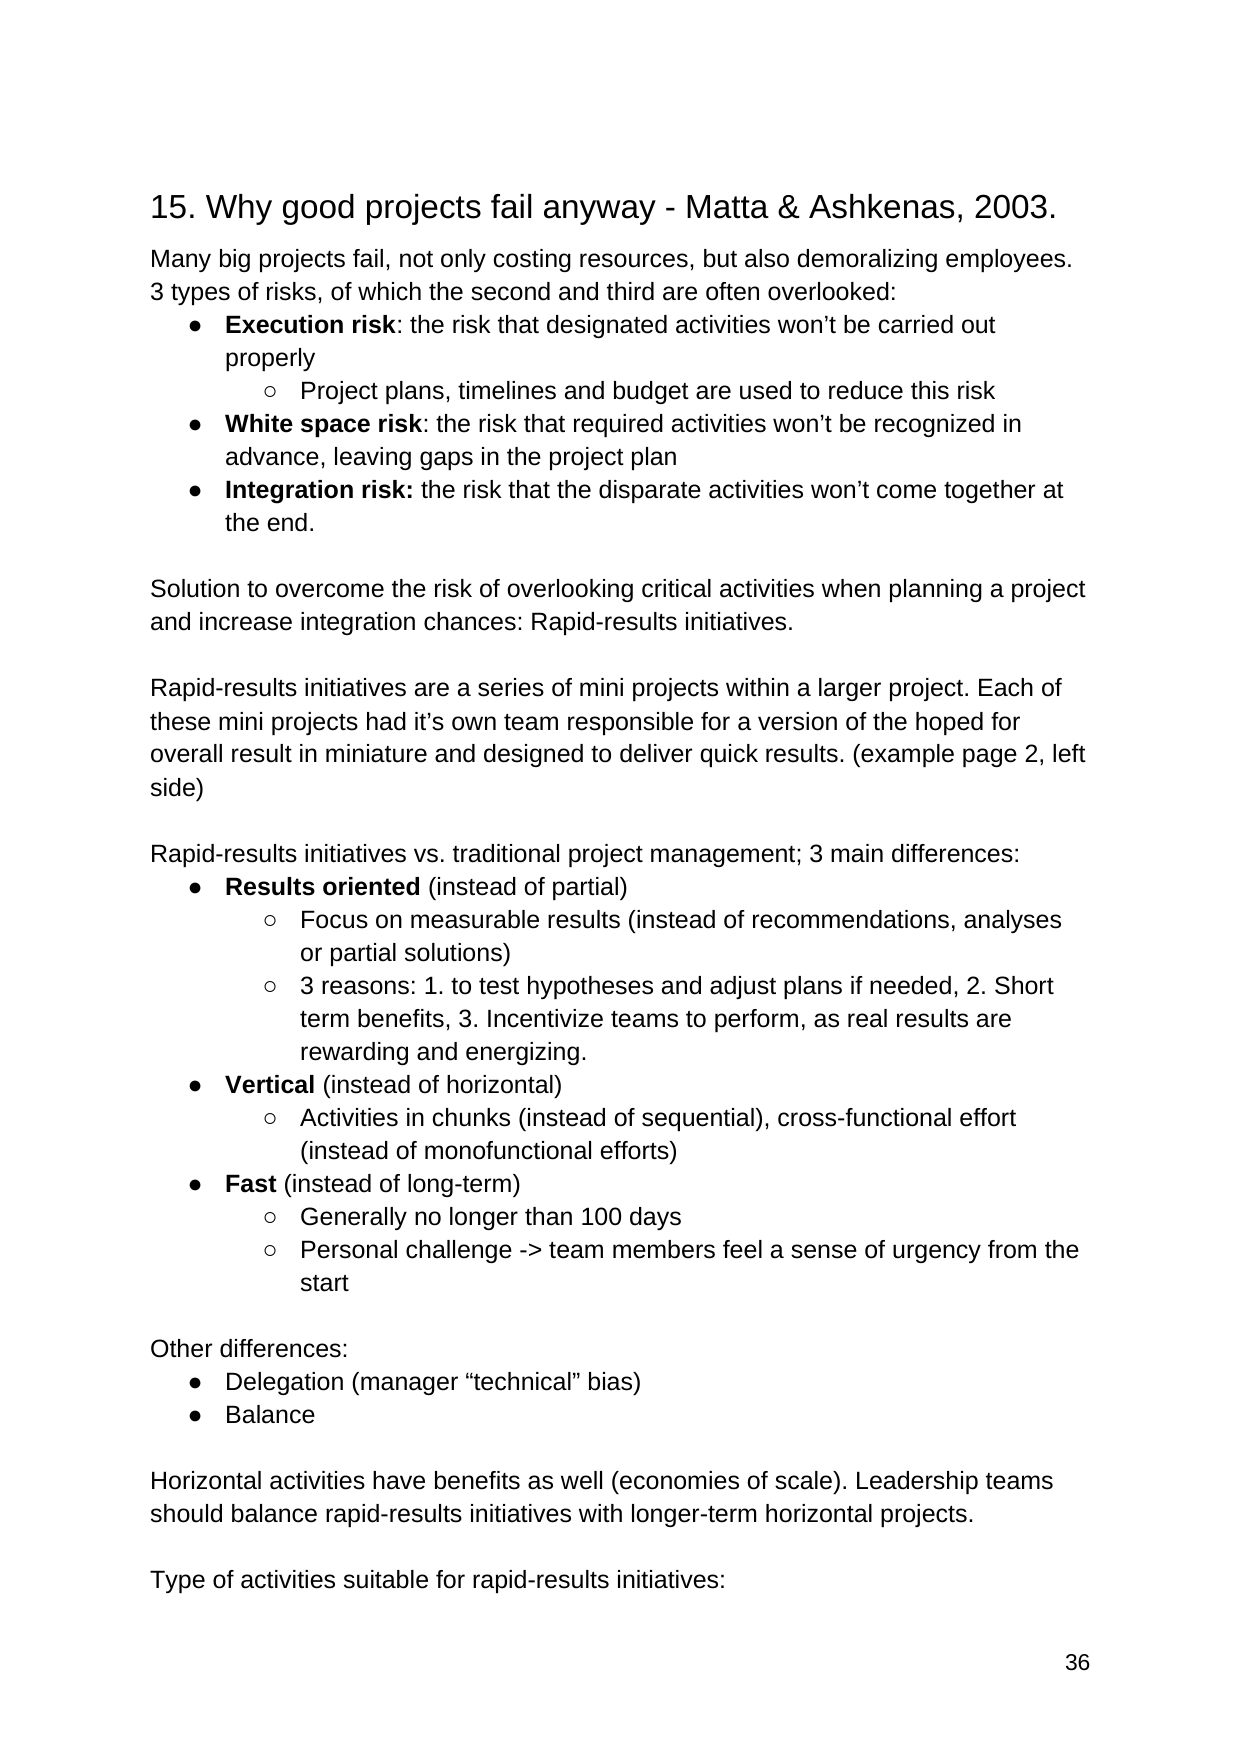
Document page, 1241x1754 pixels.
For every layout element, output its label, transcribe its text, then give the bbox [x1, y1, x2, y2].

text Rapid-results initiatives vs. traditional project management; 3 main differences: [150, 838, 1090, 867]
list Delegation (manager “technical” bias) [187, 1367, 1090, 1396]
text Other differences: [150, 1334, 1090, 1363]
text Solution to overcome the risk of overlooking critical activities when planning a project and increase integration chances: Rapid-results initiatives. [150, 574, 1090, 636]
list Focus on measurable results (instead of recommendations, analyses or partial solutions) [262, 904, 1090, 966]
list Generally no longer than 100 days [262, 1202, 1090, 1231]
list Project plans, timelines and budget are used to reduce this risk [262, 376, 1090, 405]
text Type of activities suitable for rapid-results initiatives: [150, 1565, 1090, 1594]
list Activities in chunks (instead of sequential), cross-functional effort (instead of monofunctional efforts) [262, 1103, 1090, 1164]
subtitle 15. Why good projects fail anyway - Matta & Ashkenas, 2003. [150, 187, 1090, 226]
text Many big projects fail, not only costing resources, but also demoralizing employees. [150, 244, 1090, 273]
list Balance [187, 1400, 1090, 1429]
list Results oriented (instead of partial) [187, 872, 1090, 900]
text Rapid-results initiatives are a series of mini projects within a larger project. Each of these mini projects had it’s own team responsible for a version of the hoped for overall result in miniature and designed to deliver quick results. (example page 2, left side) [150, 673, 1090, 801]
list 3 reasons: 1. to test hypotheses and adjust plans if needed, 2. Short term benefits, 3. Incentivize teams to perform, as real results are rewarding and energizing. [262, 971, 1090, 1065]
list Fast (instead of long-term) [187, 1169, 1090, 1197]
text 3 types of risks, of which the second and third are often overlooked: [150, 277, 1090, 306]
list Vertical (instead of horizontal) [187, 1070, 1090, 1098]
list Integration risk: the risk that the disparate activities won’t come together at the end. [187, 475, 1090, 537]
list Execution risk: the risk that designated activities won’t be carried out properly [187, 310, 1090, 372]
text Horizontal activities have benefits as well (economies of scale). Leadership teams should balance rapid-results initiatives with longer-term horizontal projects. [150, 1466, 1090, 1528]
list Personal challenge -> team members feel a sense of urgency from the start [262, 1235, 1090, 1297]
list White space risk: the risk that required activities won’t be recognized in advance, leaving gaps in the project plan [187, 409, 1090, 471]
